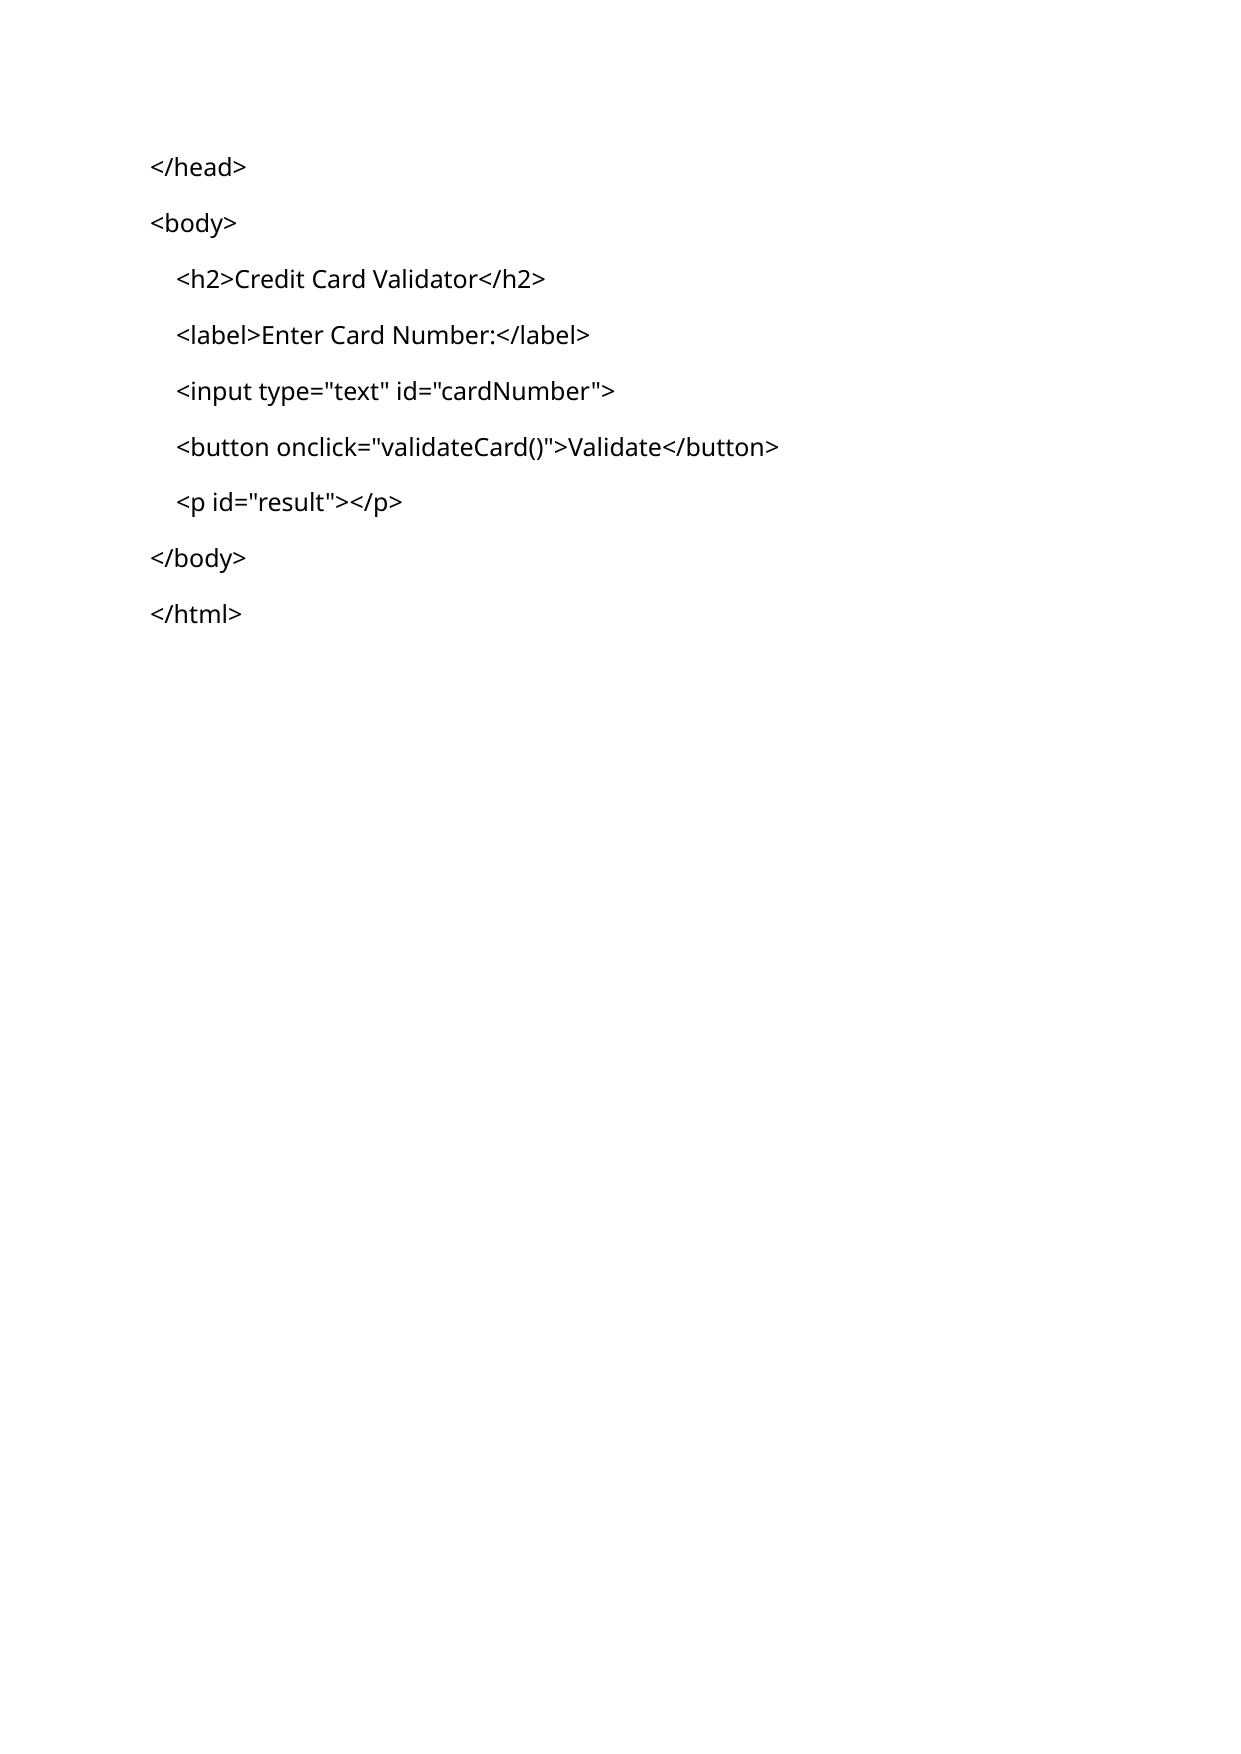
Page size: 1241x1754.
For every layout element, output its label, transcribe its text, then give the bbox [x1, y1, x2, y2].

text <body> [150, 206, 1090, 240]
text <button onclick="validateCard()">Validate</button> [150, 429, 1090, 463]
text <input type="text" id="cardNumber"> [150, 373, 1090, 407]
text <label>Enter Card Number:</label> [150, 317, 1090, 352]
text <p id="result"></p> [150, 485, 1090, 519]
text </html> [150, 597, 1090, 631]
text <h2>Credit Card Validator</h2> [150, 262, 1090, 296]
text </body> [150, 541, 1090, 575]
text </head> [150, 150, 1090, 184]
